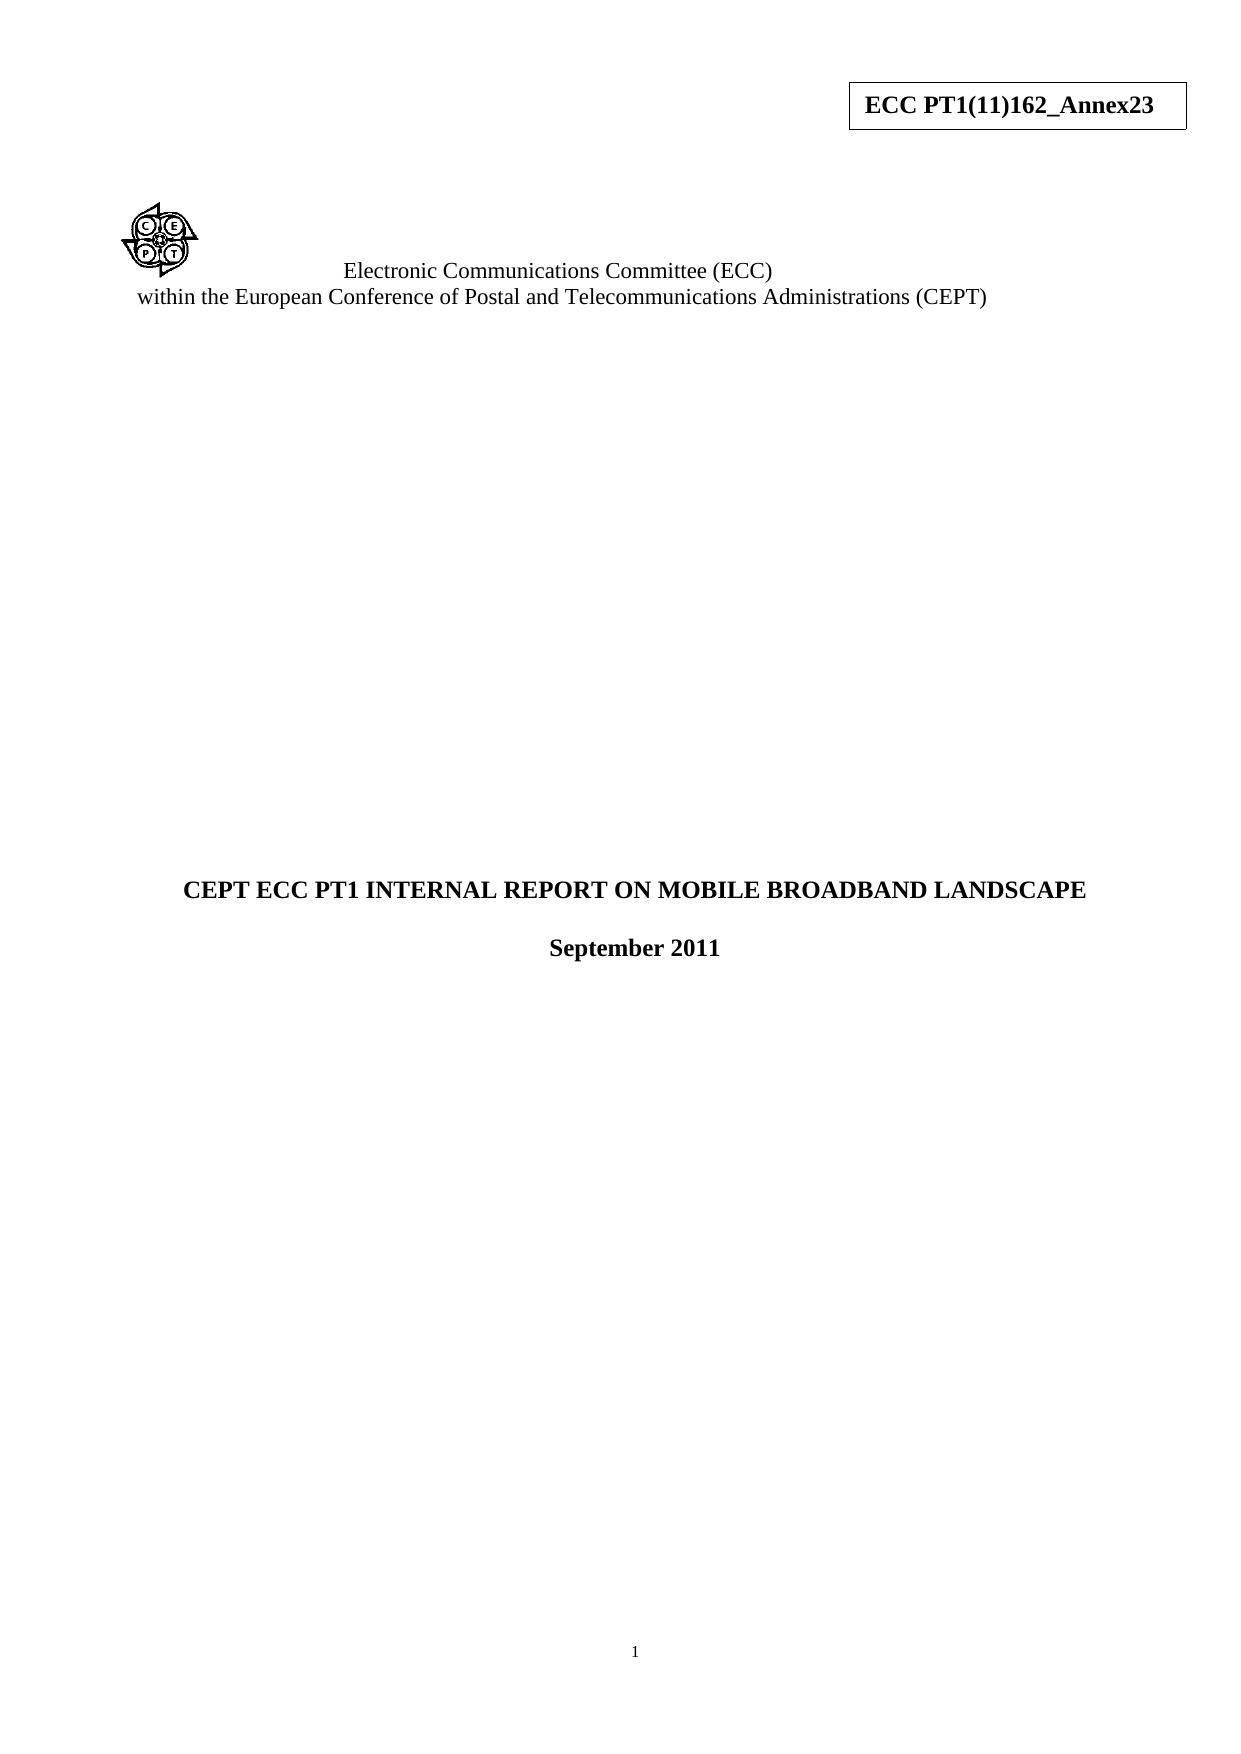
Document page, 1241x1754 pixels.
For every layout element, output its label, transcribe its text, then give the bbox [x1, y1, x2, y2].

text CEPT ECC PT1 INTERNAL REPORT ON BROADBAND LANDSCAPE [118, 847, 1152, 904]
text within the European Conference of Postal and Telecommunications Administrations (CEPT) [118, 283, 1152, 309]
text Electronic Communications Committee (ECC) [118, 200, 1152, 283]
picture [118, 200, 200, 278]
text September 2011 [118, 933, 1152, 962]
